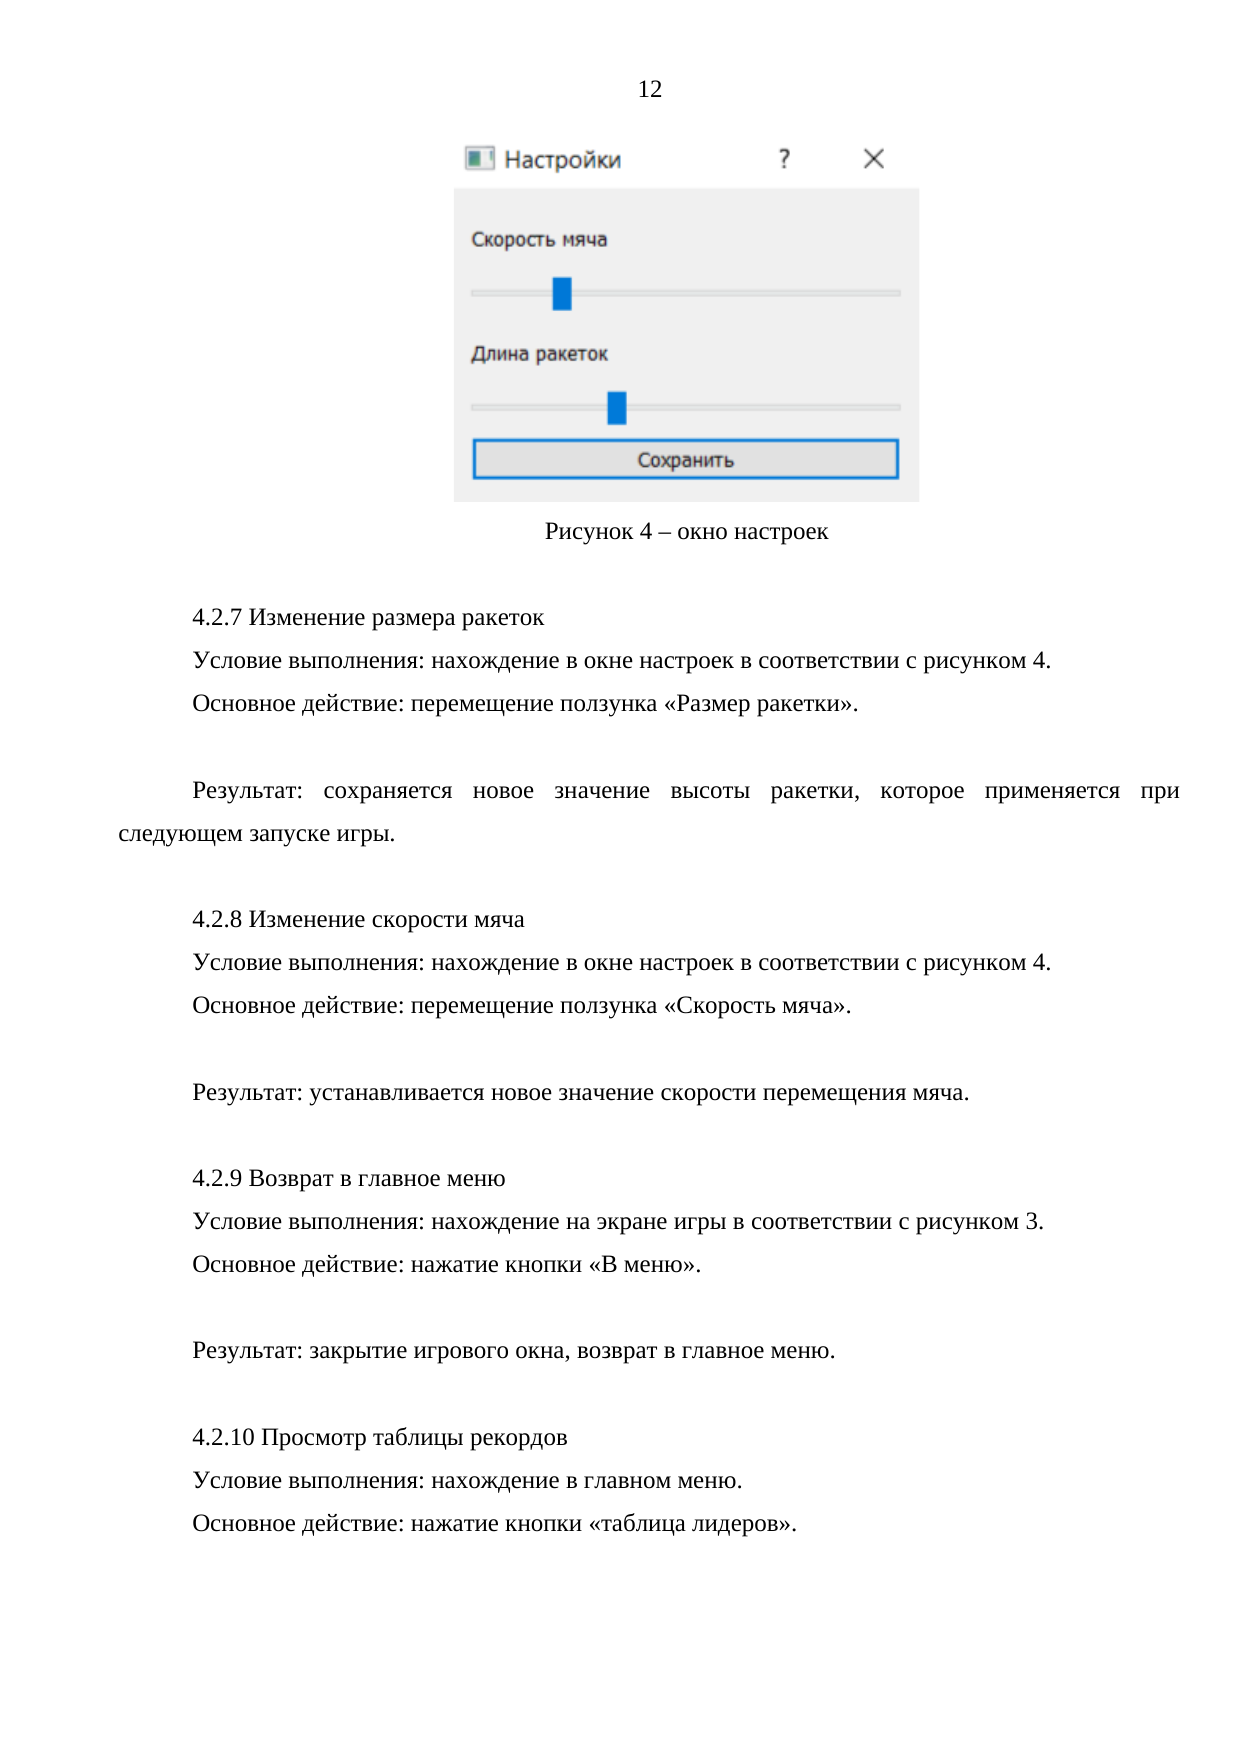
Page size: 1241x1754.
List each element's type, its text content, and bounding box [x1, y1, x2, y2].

text Условие выполнения: нахождение в окне настроек в соответствии с рисунком 4. [118, 947, 1181, 976]
text Рисунок 4 – окно настроек [118, 516, 1181, 545]
text Результат: закрытие игрового окна, возврат в главное меню. [118, 1335, 1181, 1364]
picture [453, 131, 920, 502]
text Основное действие: нажатие кнопки «В меню». [118, 1249, 1181, 1278]
text 4.2.9 Возврат в главное меню [118, 1163, 1181, 1192]
text 4.2.7 Изменение размера ракеток [118, 602, 1181, 631]
text Условие выполнения: нахождение на экране игры в соответствии с рисунком 3. [118, 1206, 1181, 1235]
text Условие выполнения: нахождение в главном меню. [118, 1465, 1181, 1493]
text Основное действие: перемещение ползунка «Скорость мяча». [118, 990, 1181, 1019]
text 4.2.10 Просмотр таблицы рекордов [118, 1422, 1181, 1450]
text Основное действие: перемещение ползунка «Размер ракетки». [118, 688, 1181, 717]
text Основное действие: нажатие кнопки «таблица лидеров». [118, 1508, 1181, 1537]
text Результат: устанавливается новое значение скорости перемещения мяча. [118, 1077, 1181, 1105]
text 4.2.8 Изменение скорости мяча [118, 904, 1181, 933]
text Условие выполнения: нахождение в окне настроек в соответствии с рисунком 4. [118, 645, 1181, 674]
text Результат: сохраняется новое значение высоты ракетки, которое применяется при следующем запуске игры. [118, 775, 1181, 847]
